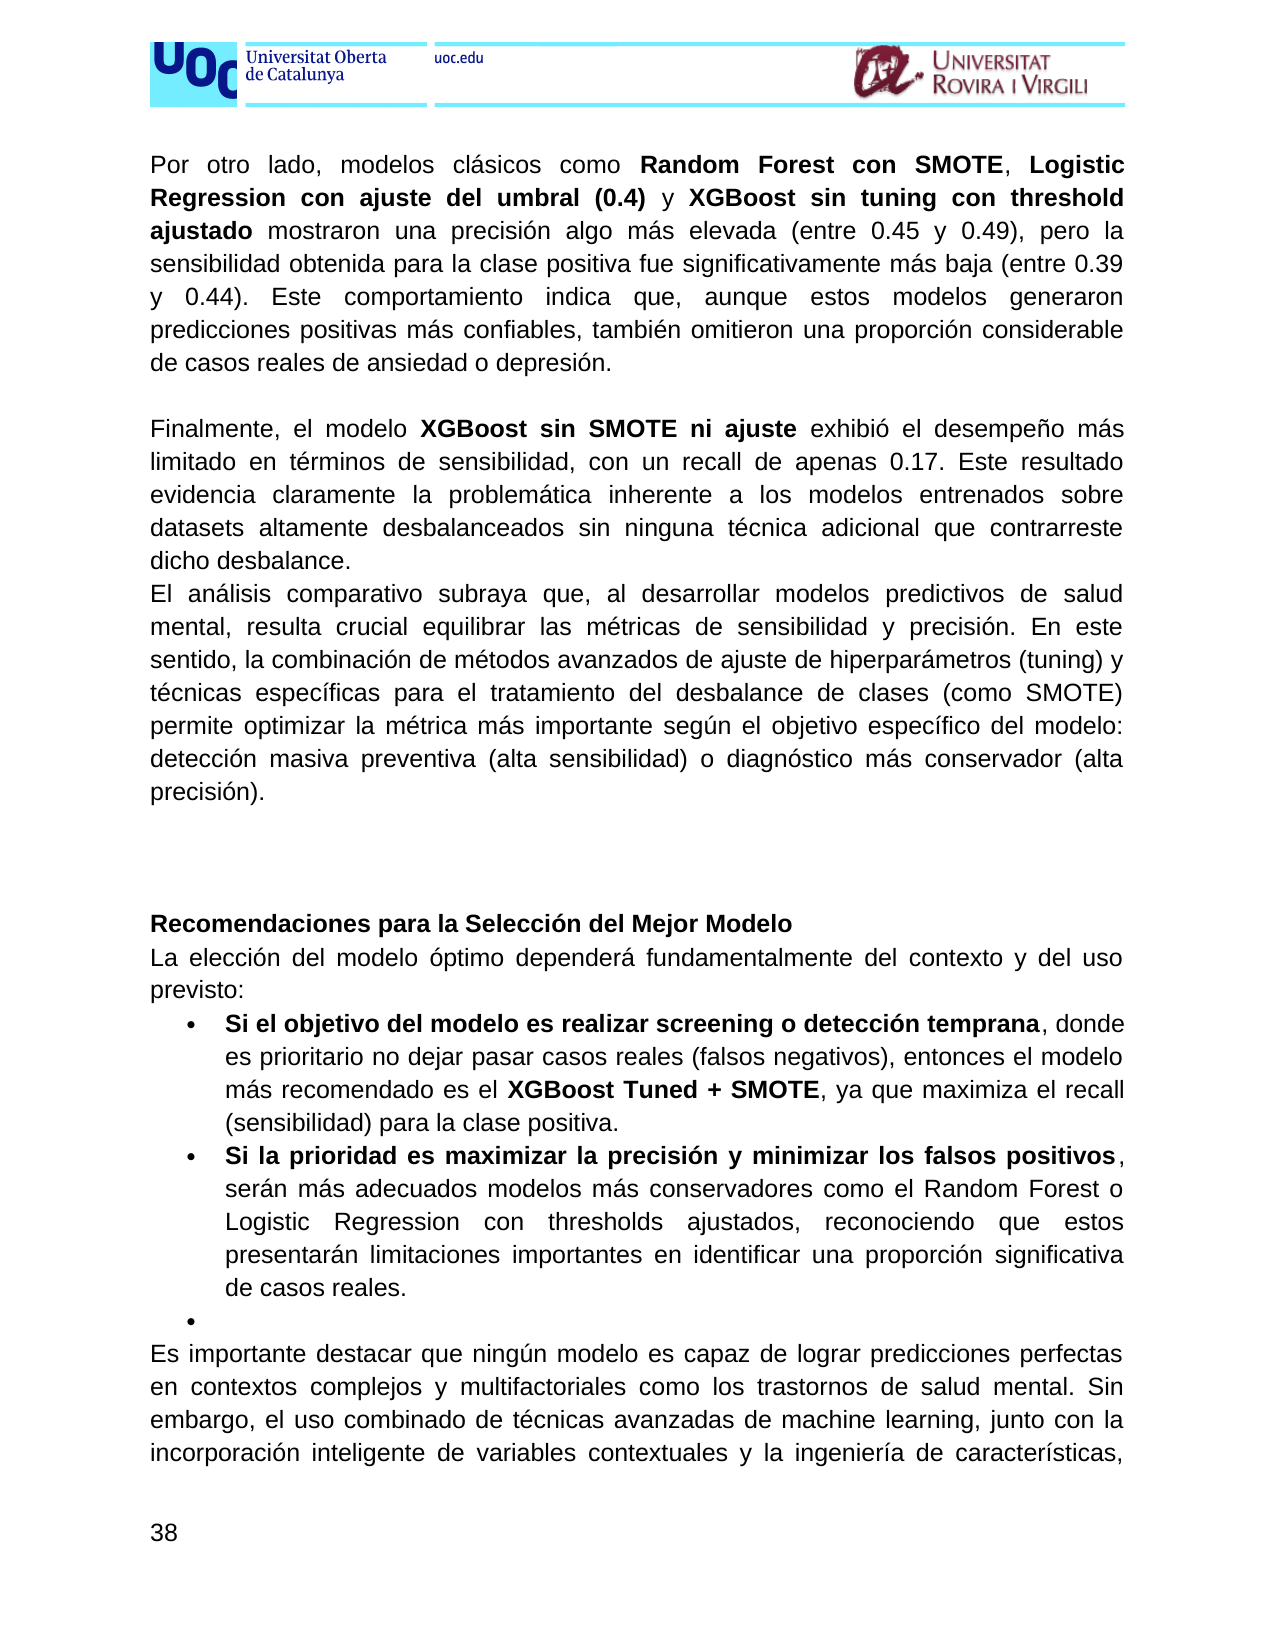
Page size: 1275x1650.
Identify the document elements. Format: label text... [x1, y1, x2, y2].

text Finalmente, el modelo XGBoost sin SMOTE ni ajuste exhibió el desempeño más limitado en términos de sensibilidad, con un recall de apenas 0.17. Este resultado evidencia claramente la problemática inherente a los modelos entrenados sobre datasets altamente desbalanceados sin ninguna técnica adicional que contrarreste dicho desbalance. [150, 414, 1125, 575]
list Si el objetivo del modelo es realizar screening o detección temprana, donde es prioritario no dejar pasar casos reales (falsos negativos), entonces el modelo más recomendado es el XGBoost Tuned + SMOTE, ya que maximiza el recall (sensibilidad) para la clase positiva. [187, 1008, 1125, 1136]
text Por otro lado, modelos clásicos como Random Forest con SMOTE, Logistic Regression con ajuste del umbral (0.4) y XGBoost sin tuning con threshold ajustado mostraron una precisión algo más elevada (entre 0.45 y 0.49), pero la sensibilidad obtenida para la clase positiva fue significativamente más baja (entre 0.39 y 0.44). Este comportamiento indica que, aunque estos modelos generaron predicciones positivas más confiables, también omitieron una proporción considerable de casos reales de ansiedad o depresión. [150, 150, 1125, 377]
text Recomendaciones para la Selección del Mejor Modelo [150, 909, 1125, 938]
picture [150, 42, 1125, 110]
text El análisis comparativo subraya que, al desarrollar modelos predictivos de salud mental, resulta crucial equilibrar las métricas de sensibilidad y precisión. En este sentido, la combinación de métodos avanzados de ajuste de hiperparámetros (tuning) y técnicas específicas para el tratamiento del desbalance de clases (como SMOTE) permite optimizar la métrica más importante según el objetivo específico del modelo: detección masiva preventiva (alta sensibilidad) o diagnóstico más conservador (alta precisión). [150, 579, 1125, 806]
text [150, 1339, 1125, 1467]
list Si la prioridad es maximizar la precisión y minimizar los falsos positivos, serán más adecuados modelos más conservadores como el Random Forest o Logistic Regression con thresholds ajustados, reconociendo que estos presentarán limitaciones importantes en identificar una proporción significativa de casos reales. [187, 1141, 1125, 1301]
text La elección del modelo óptimo dependerá fundamentalmente del contexto y del uso previsto: [150, 942, 1125, 1004]
